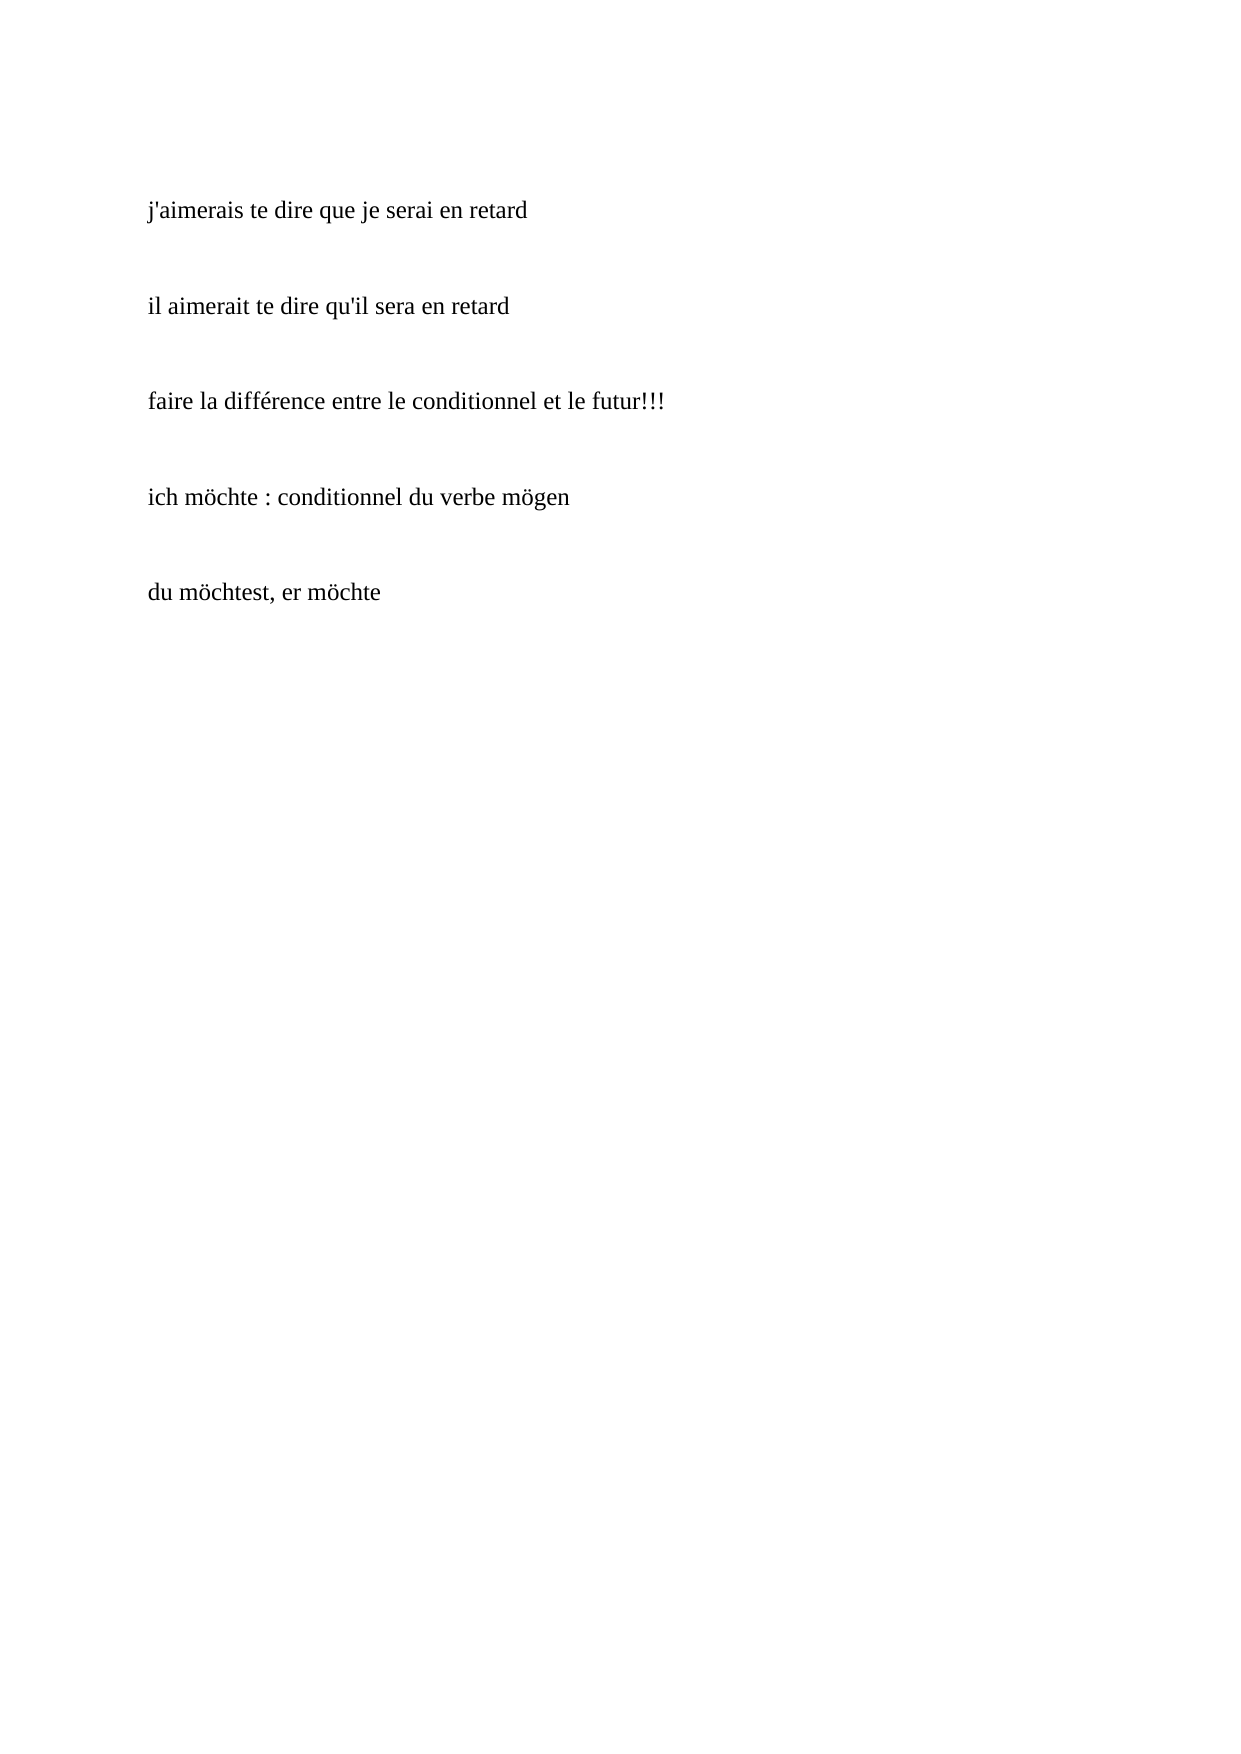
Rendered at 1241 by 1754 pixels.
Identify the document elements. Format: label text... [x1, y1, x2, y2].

text du möchtest, er möchte [148, 577, 1093, 606]
text faire la différence entre le conditionnel et le futur!!! [148, 386, 1093, 415]
text ich möchte : conditionnel du verbe mögen [148, 482, 1093, 510]
text il aimerait te dire qu'il sera en retard [148, 291, 1093, 319]
text j'aimerais te dire que je serai en retard [148, 195, 1093, 224]
